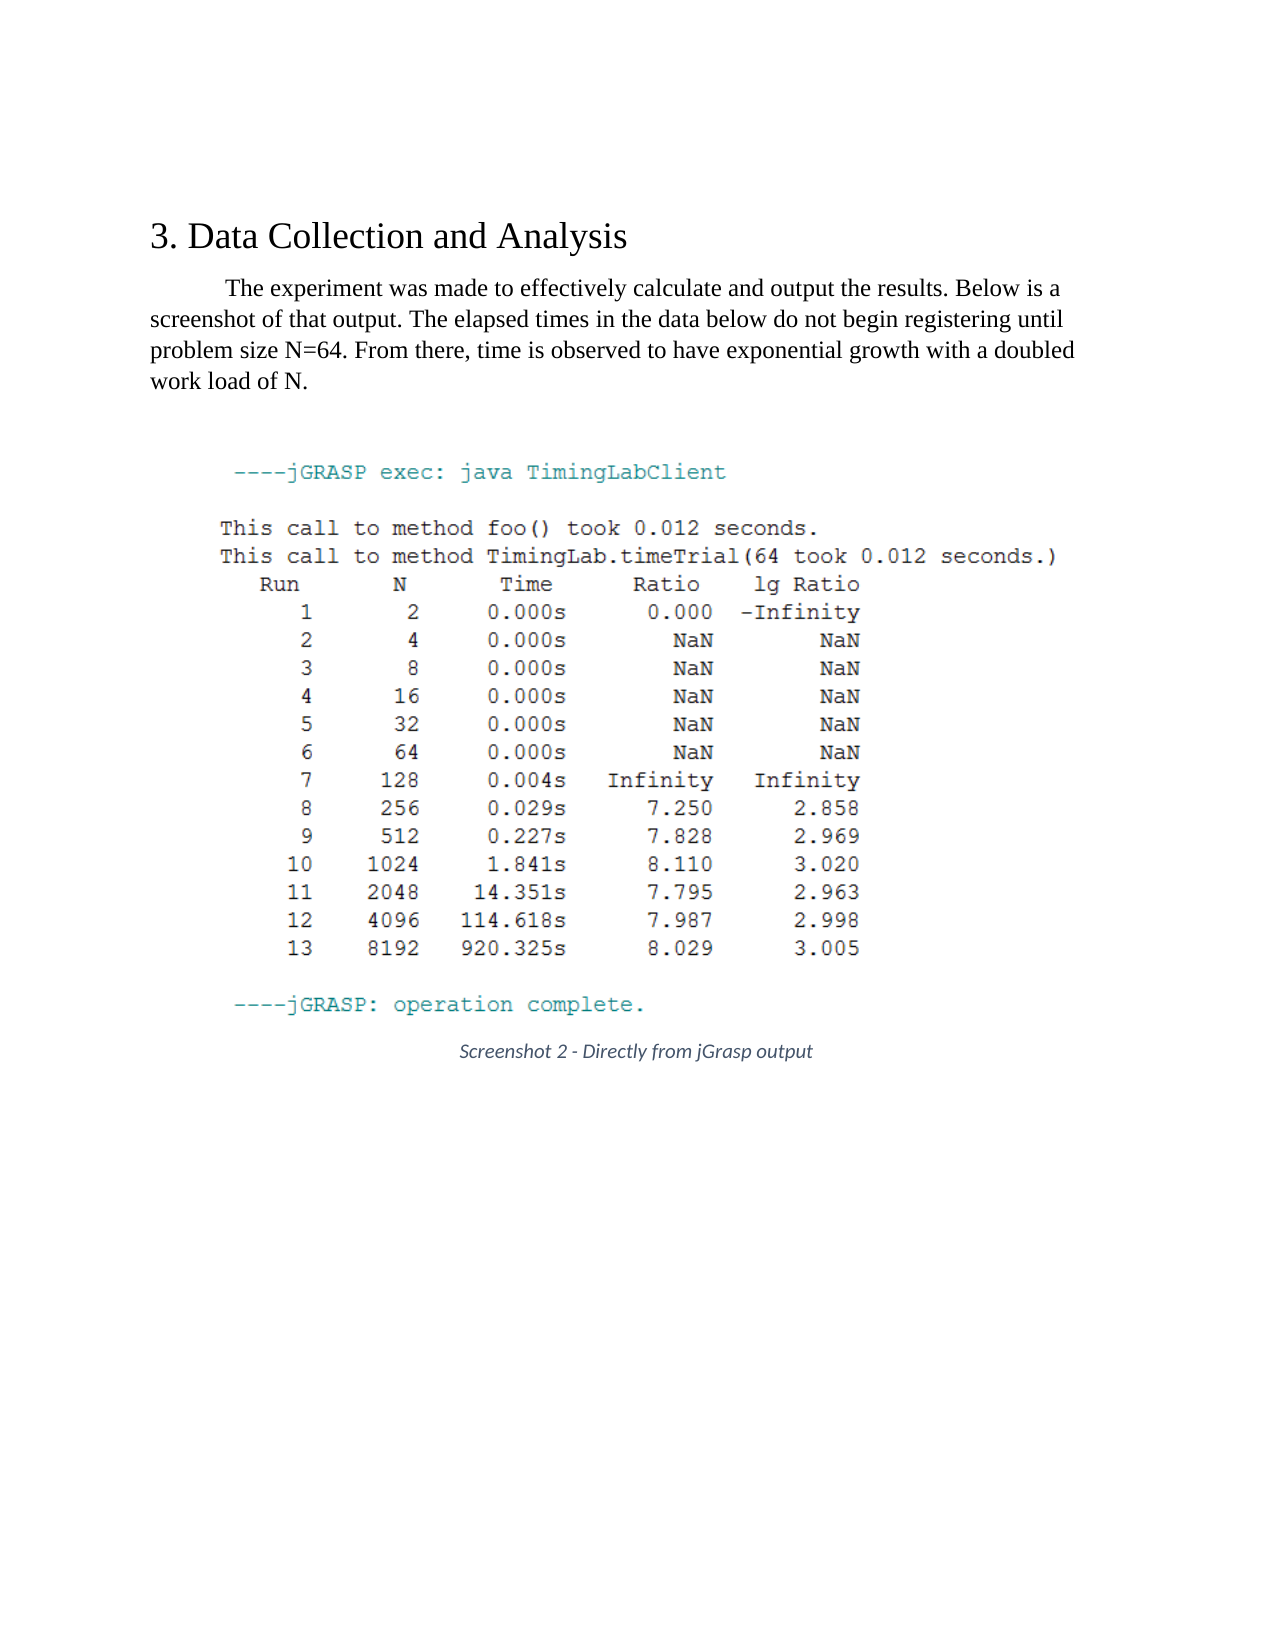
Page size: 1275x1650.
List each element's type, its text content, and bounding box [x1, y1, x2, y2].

text Screenshot 2 - Directly from jGrasp output [150, 1038, 1125, 1064]
list Data Collection and Analysis [150, 213, 1125, 256]
picture [212, 459, 1063, 1022]
text The experiment was made to effectively calculate and output the results. Below is a screenshot of that output. The elapsed times in the data below do not begin registering until problem size N=64. From there, time is observed to have exponential growth with a doubled work load of N. [150, 273, 1125, 395]
